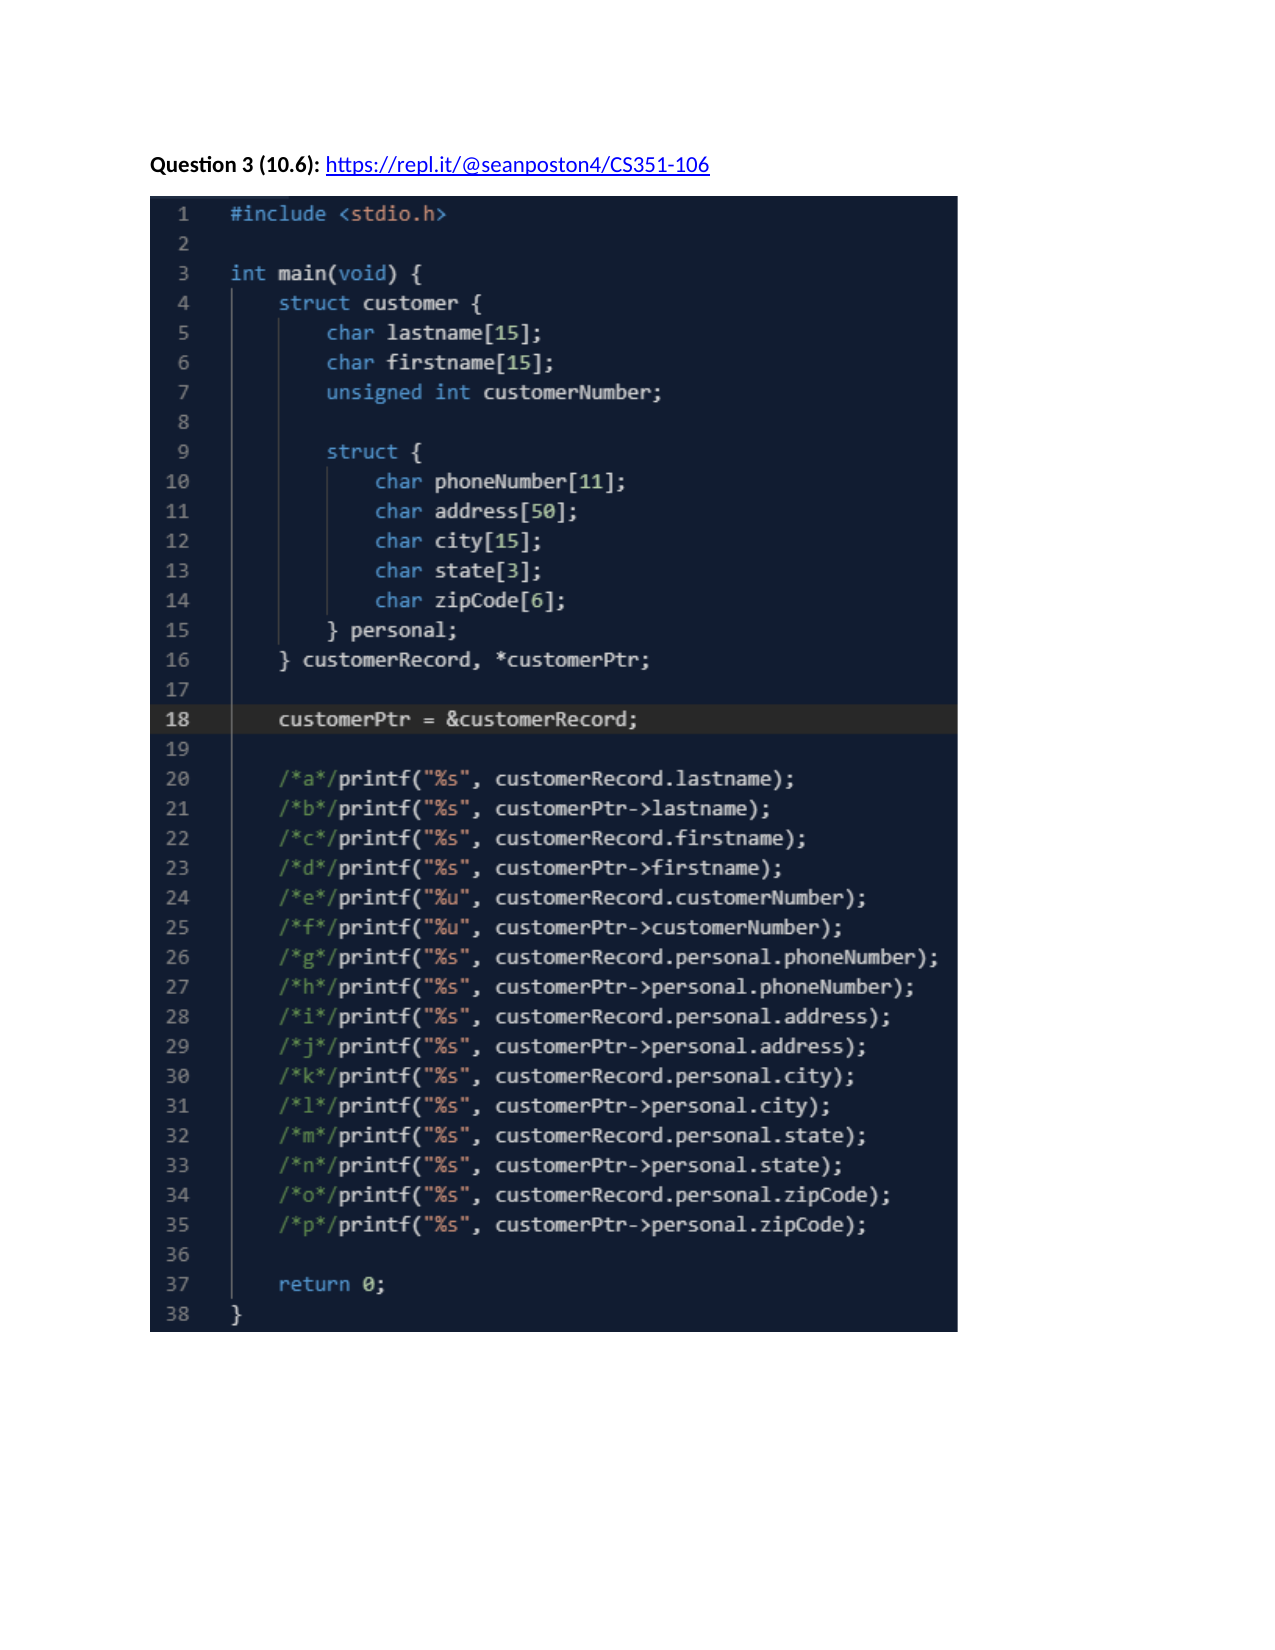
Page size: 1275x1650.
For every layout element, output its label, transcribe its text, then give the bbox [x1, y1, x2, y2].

picture [150, 196, 958, 1332]
text Question 3 (10.6): https://repl.it/@seanposton4/CS351-106 [150, 150, 1125, 178]
